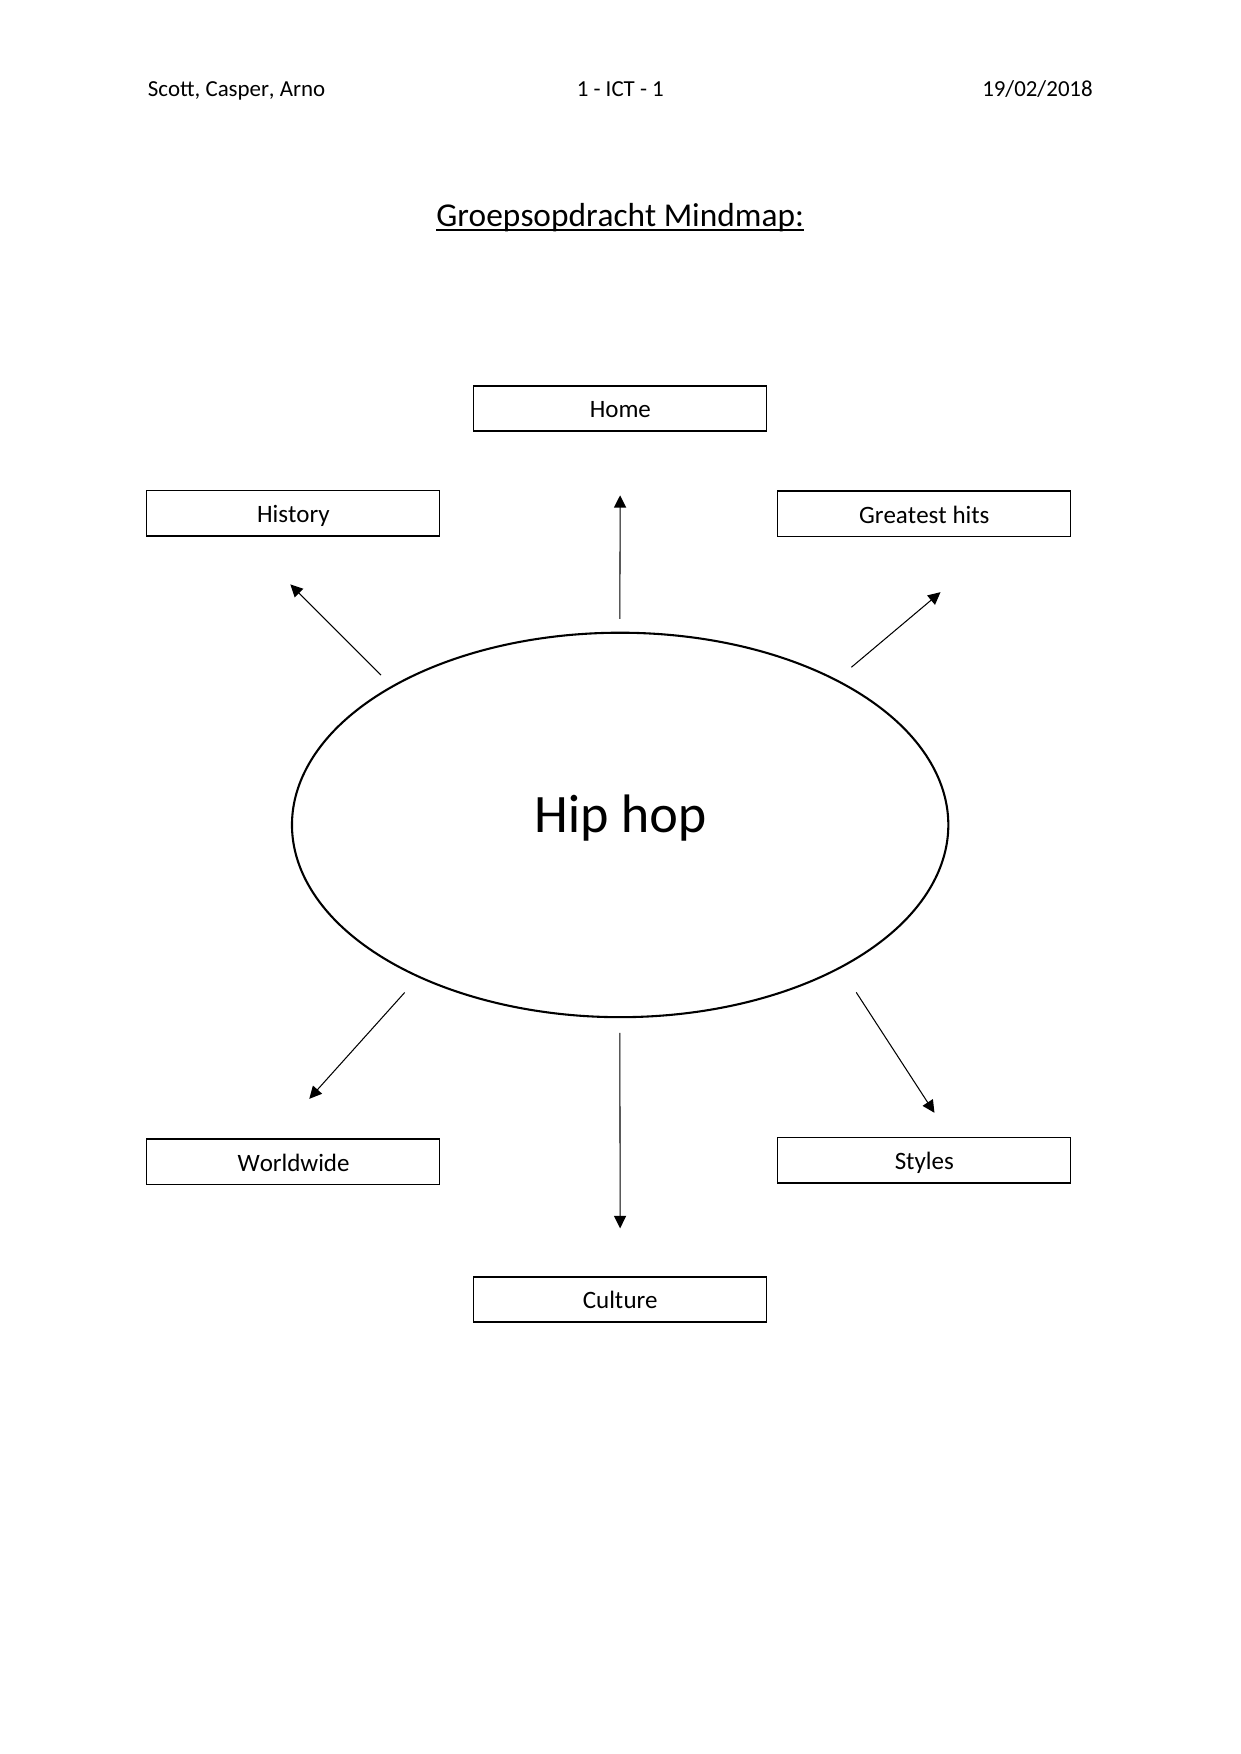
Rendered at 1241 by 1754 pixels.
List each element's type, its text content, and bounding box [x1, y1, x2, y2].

text Groepsopdracht Mindmap: [148, 194, 1093, 235]
